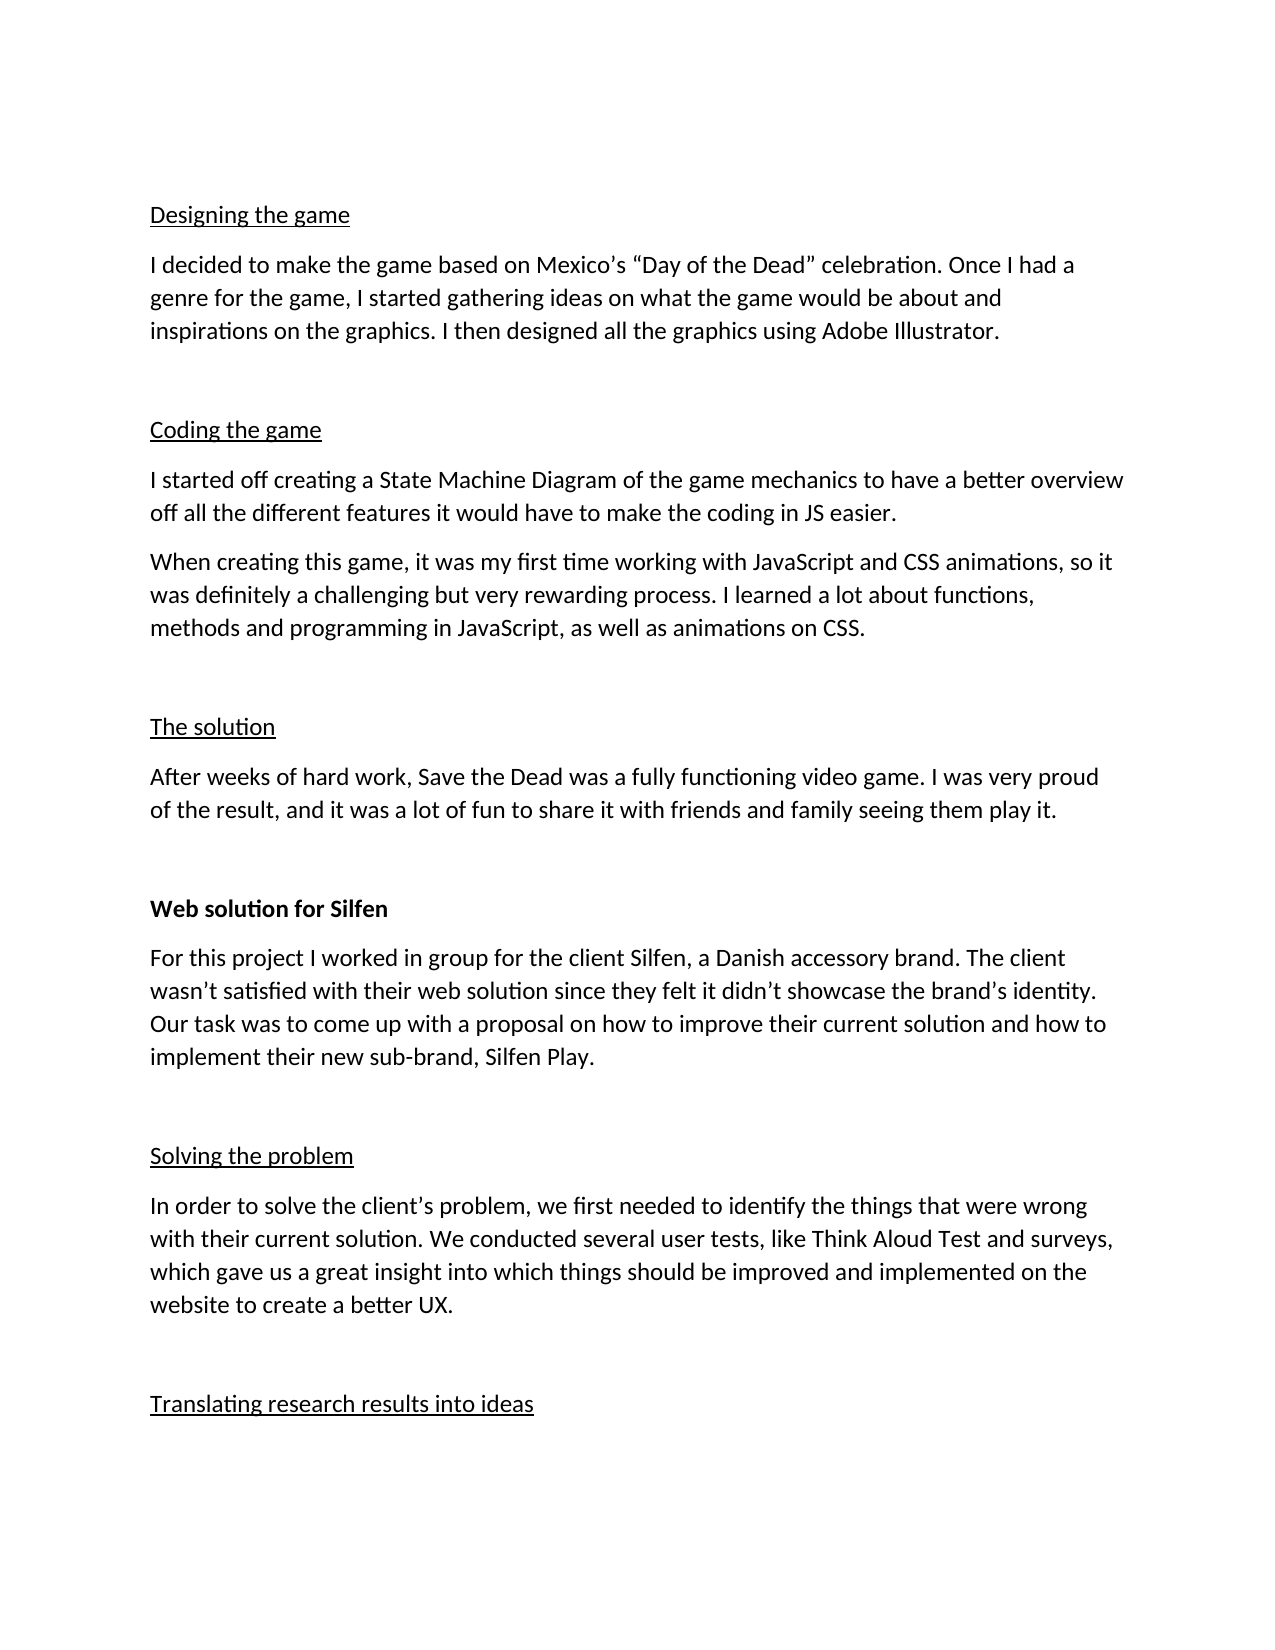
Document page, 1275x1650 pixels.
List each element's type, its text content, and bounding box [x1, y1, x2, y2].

text Translating research results into ideas [150, 1388, 1125, 1418]
text The solution [150, 711, 1125, 742]
text For this project I worked in group for the client Silfen, a Danish accessory brand. The client wasn’t satisfied with their web solution since they felt it didn’t showcase the brand’s identity. Our task was to come up with a proposal on how to improve their current solution and how to implement their new sub-brand, Silfen Play. [150, 942, 1125, 1072]
text I started off creating a State Machine Diagram of the game mechanics to have a better overview off all the different features it would have to make the coding in JS easier. [150, 464, 1125, 527]
text When creating this game, it was my first time working with JavaScript and CSS animations, so it was definitely a challenging but very rewarding process. I learned a lot about functions, methods and programming in JavaScript, as well as animations on CSS. [150, 546, 1125, 643]
text Web solution for Silfen [150, 893, 1125, 923]
text In order to solve the client’s problem, we first needed to identify the things that were wrong with their current solution. We conducted several user tests, like Think Aloud Test and surveys, which gave us a great insight into which things should be improved and implemented on the website to create a better UX. [150, 1190, 1125, 1319]
text I decided to make the game based on Mexico’s “Day of the Dead” celebration. Once I had a genre for the game, I started gathering ideas on what the game would be about and inspirations on the graphics. I then designed all the graphics using Adobe Illustrator. [150, 249, 1125, 346]
text Designing the game [150, 199, 1125, 230]
text After weeks of hard work, Save the Dead was a fully functioning video game. I was very proud of the result, and it was a lot of fun to share it with friends and family seeing them play it. [150, 761, 1125, 824]
text Solving the problem [150, 1140, 1125, 1171]
text Coding the game [150, 414, 1125, 445]
